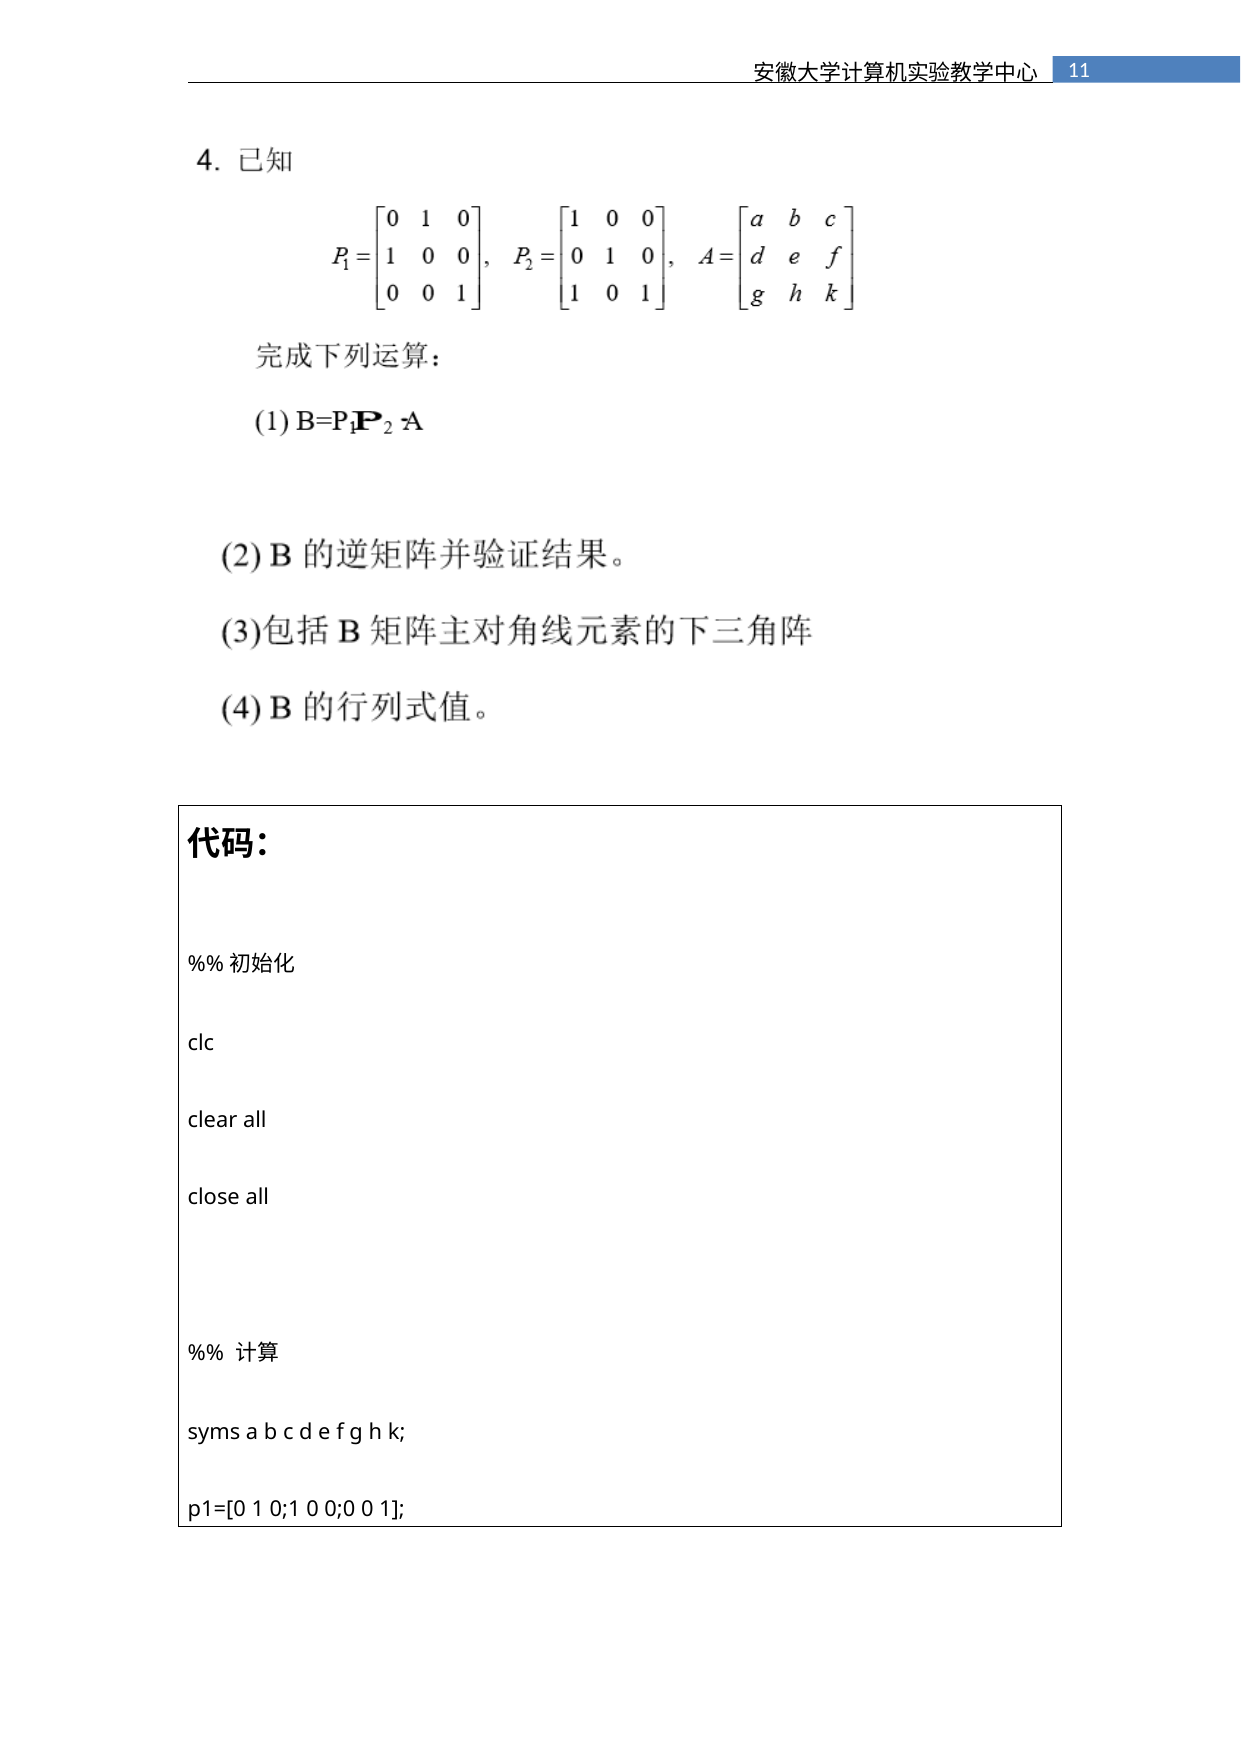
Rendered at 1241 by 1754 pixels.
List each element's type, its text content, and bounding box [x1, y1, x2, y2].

text %% 初始化 [179, 942, 1061, 978]
text clear all [179, 1100, 1061, 1135]
text %% 计算 [179, 1331, 1061, 1367]
text p1=[0 1 0;1 0 0;0 0 1]; [179, 1488, 1061, 1526]
picture [187, 505, 1053, 756]
text close all [179, 1177, 1061, 1212]
text syms a b c d e f g h k; [179, 1411, 1061, 1447]
text 代码： [179, 806, 1061, 873]
text clc [179, 1022, 1061, 1058]
picture [187, 140, 1053, 455]
